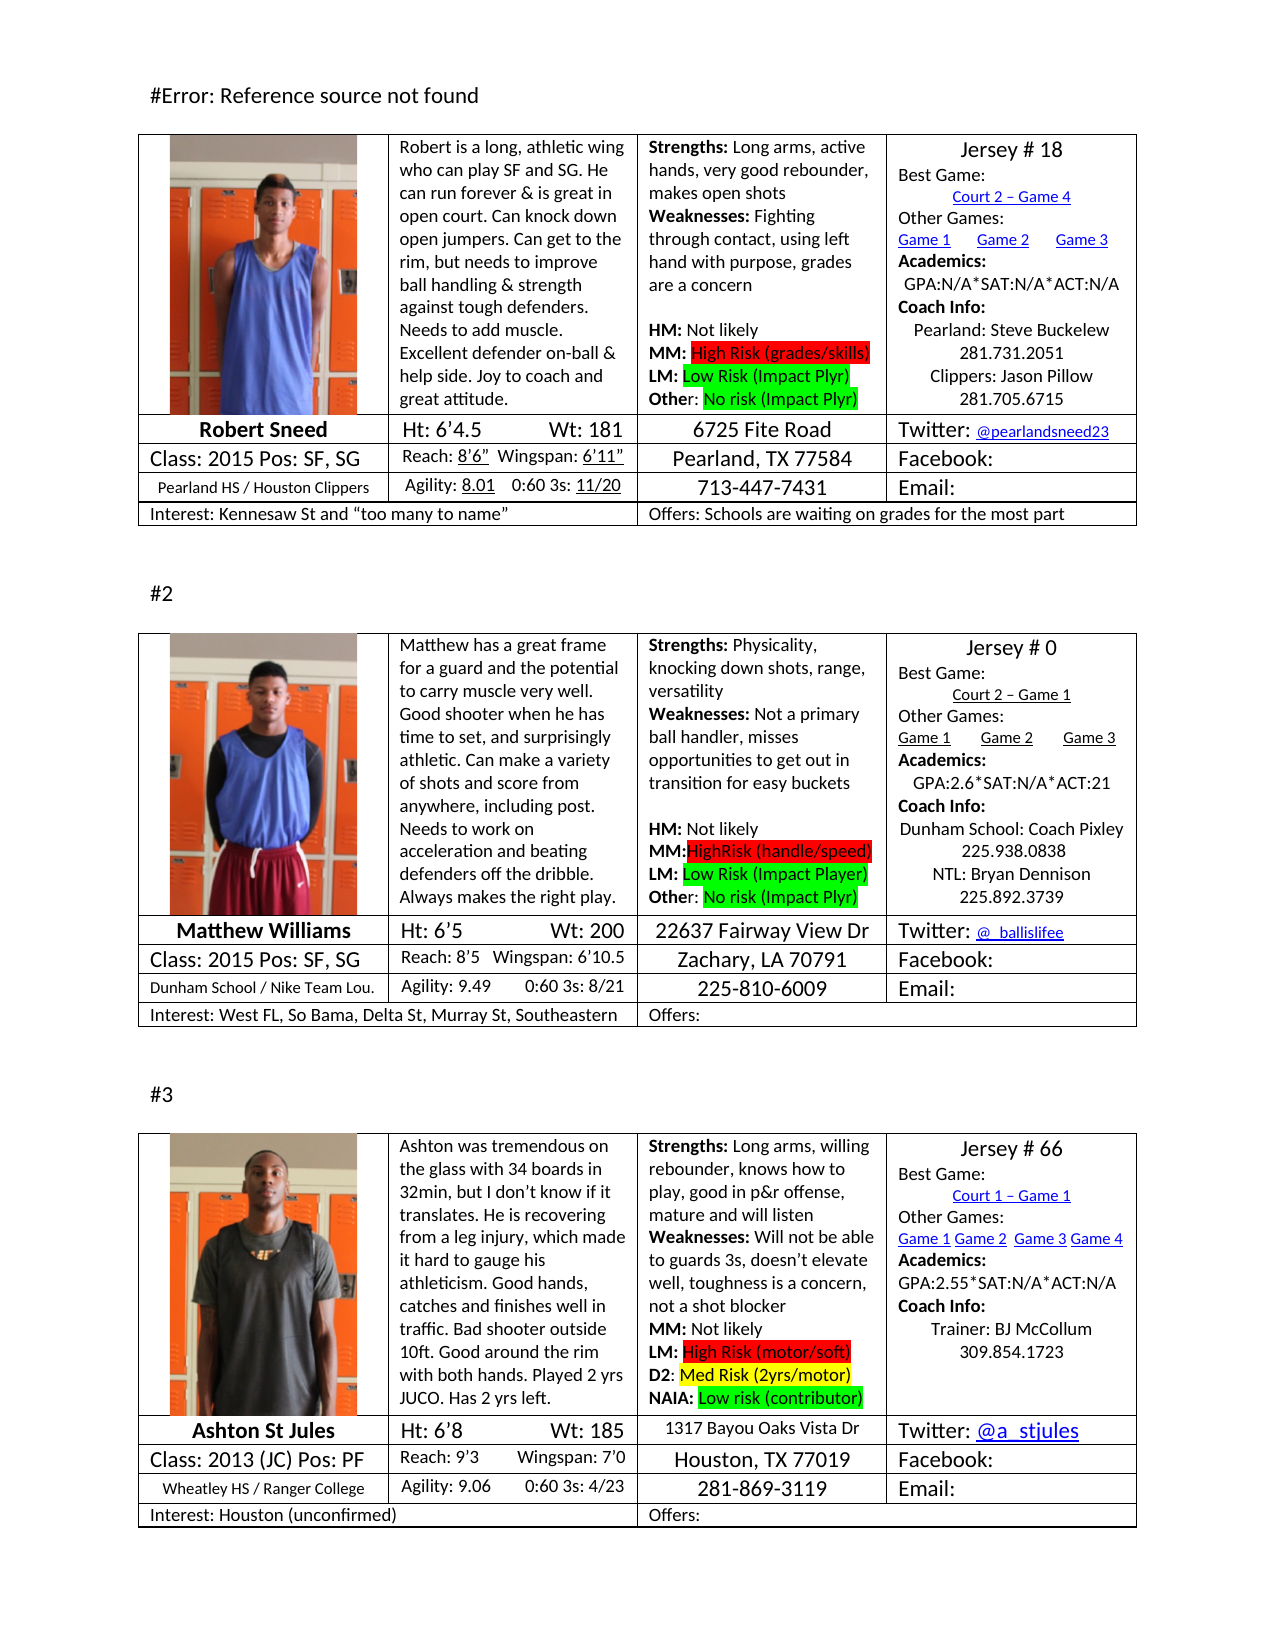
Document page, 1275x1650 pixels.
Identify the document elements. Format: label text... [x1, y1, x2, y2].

table_cell Matthew Williams [139, 916, 388, 944]
table_header Strengths: Long arms, active hands, very good rebounder, makes open shots Weaknesses: Fighting through contact, using left hand with purpose, grades are a concern HM: Not likely MM: High Risk (grades/skills) LM: Low Risk (Impact Plyr) Other: No risk (Impact Plyr) [638, 135, 886, 414]
table_cell 713-447-7431 [638, 473, 886, 501]
table_cell Email: [887, 1474, 1136, 1502]
table_cell Ht: 6’5 Wt: 200 [389, 916, 637, 944]
table_cell Pearland HS / Houston Clippers [139, 473, 388, 501]
table_header Jersey # 0 Best Game: Court 2 – Game 1 Other Games: Game 1 Game 2 Game 3 Academics: GPA:2.6*SAT:N/A*ACT:21 Coach Info: Dunham School: Coach Pixley 225.938.0838 NTL: Bryan Dennison 225.892.3739 [887, 634, 1136, 915]
table_cell Offers: Schools are waiting on grades for the most part [638, 503, 1136, 525]
table_cell Twitter: @a_stjules [887, 1416, 1136, 1444]
table_cell 225-810-6009 [638, 974, 886, 1002]
table_cell Reach: 8’5 Wingspan: 6’10.5 [389, 945, 637, 973]
table_cell Offers: [638, 1003, 1136, 1026]
table_cell Zachary, LA 70791 [638, 945, 886, 973]
picture [169, 633, 358, 915]
table_header [139, 634, 169, 915]
picture [169, 1133, 358, 1416]
table_cell Wheatley HS / Ranger College [139, 1474, 388, 1502]
table_cell Interest: West FL, So Bama, Delta St, Murray St, Southeastern [139, 1003, 637, 1026]
table_cell Offers: [638, 1504, 1136, 1526]
table_cell Houston, TX 77019 [638, 1445, 886, 1473]
table_cell Agility: 9.06 0:60 3s: 4/23 [389, 1474, 637, 1502]
table_cell Facebook: [887, 945, 1136, 973]
table_cell 1317 Bayou Oaks Vista Dr [638, 1416, 886, 1444]
table_cell Pearland, TX 77584 [638, 444, 886, 472]
table_header Robert is a long, athletic wing who can play SF and SG. He can run forever & is great in open court. Can knock down open jumpers. Can get to the rim, but needs to improve ball handling & strength against tough defenders. Needs to add muscle. Excellent defender on-ball & help side. Joy to coach and great attitude. [389, 135, 637, 414]
table_header Strengths: Physicality, knocking down shots, range, versatility Weaknesses: Not a primary ball handler, misses opportunities to get out in transition for easy buckets HM: Not likely MM:HighRisk (handle/speed) LM: Low Risk (Impact Player) Other: No risk (Impact Plyr) [638, 634, 886, 915]
table_cell Facebook: [887, 1445, 1136, 1473]
table_cell Interest: Kennesaw St and “too many to name” [139, 503, 637, 525]
table_cell Twitter: @pearlandsneed23 [887, 415, 1136, 443]
table_cell Agility: 9.49 0:60 3s: 8/21 [389, 974, 637, 1002]
table_cell Class: 2015 Pos: SF, SG [139, 945, 388, 973]
table_header Jersey # 66 Best Game: Court 1 – Game 1 Other Games: Game 1 Game 2 Game 3 Game 4 Academics: GPA:2.55*SAT:N/A*ACT:N/A Coach Info: Trainer: BJ McCollum 309.854.1723 [887, 1134, 1136, 1415]
table_cell Ht: 6’8 Wt: 185 [389, 1416, 637, 1444]
picture [169, 135, 358, 415]
table_cell Robert Sneed [139, 415, 388, 443]
table_cell Dunham School / Nike Team Lou. [139, 974, 388, 1002]
table_cell Email: [887, 473, 1136, 501]
table_cell Reach: 9’3 Wingspan: 7’0 [389, 1445, 637, 1473]
table_cell Ashton St Jules [139, 1416, 388, 1444]
table_cell Facebook: [887, 444, 1136, 472]
table_header Jersey # 18 Best Game: Court 2 – Game 4 Other Games: Game 1 Game 2 Game 3 Academics: GPA:N/A*SAT:N/A*ACT:N/A Coach Info: Pearland: Steve Buckelew 281.731.2051 Clippers: Jason Pillow 281.705.6715 [887, 135, 1136, 414]
table_cell Interest: Houston (unconfirmed) [139, 1504, 637, 1526]
table_header [139, 135, 169, 414]
table_cell Ht: 6’4.5 Wt: 181 [389, 415, 637, 443]
text #2 [150, 579, 1125, 607]
table_cell 22637 Fairway View Dr [638, 916, 886, 944]
table_cell Agility: 8.01 0:60 3s: 11/20 [389, 473, 637, 501]
text #3 [150, 1080, 1125, 1108]
table_cell Reach: 8’6” Wingspan: 6’11” [389, 444, 637, 472]
table_cell Class: 2013 (JC) Pos: PF [139, 1445, 388, 1473]
table_header Strengths: Long arms, willing rebounder, knows how to play, good in p&r offense, mature and will listen Weaknesses: Will not be able to guards 3s, doesn’t elevate well, toughness is a concern, not a shot blocker MM: Not likely LM: High Risk (motor/soft) D2: Med Risk (2yrs/motor) NAIA: Low risk (contributor) [638, 1134, 886, 1415]
table_cell 281-869-3119 [638, 1474, 886, 1502]
table_cell Class: 2015 Pos: SF, SG [139, 444, 388, 472]
table_header Ashton was tremendous on the glass with 34 boards in 32min, but I don’t know if it translates. He is recovering from a leg injury, which made it hard to gauge his athleticism. Good hands, catches and finishes well in traffic. Bad shooter outside 10ft. Good around the rim with both hands. Played 2 yrs JUCO. Has 2 yrs left. [389, 1134, 637, 1415]
table_header [358, 634, 388, 915]
table_header [139, 1134, 169, 1415]
table_header Matthew has a great frame for a guard and the potential to carry muscle very well. Good shooter when he has time to set, and surprisingly athletic. Can make a variety of shots and score from anywhere, including post. Needs to work on acceleration and beating defenders off the dribble. Always makes the right play. [389, 634, 637, 915]
table_cell 6725 Fite Road [638, 415, 886, 443]
table_cell Twitter: @_ballislifee [887, 916, 1136, 944]
table_header [358, 1134, 388, 1415]
table_cell Email: [887, 974, 1136, 1002]
table_header [358, 135, 388, 414]
